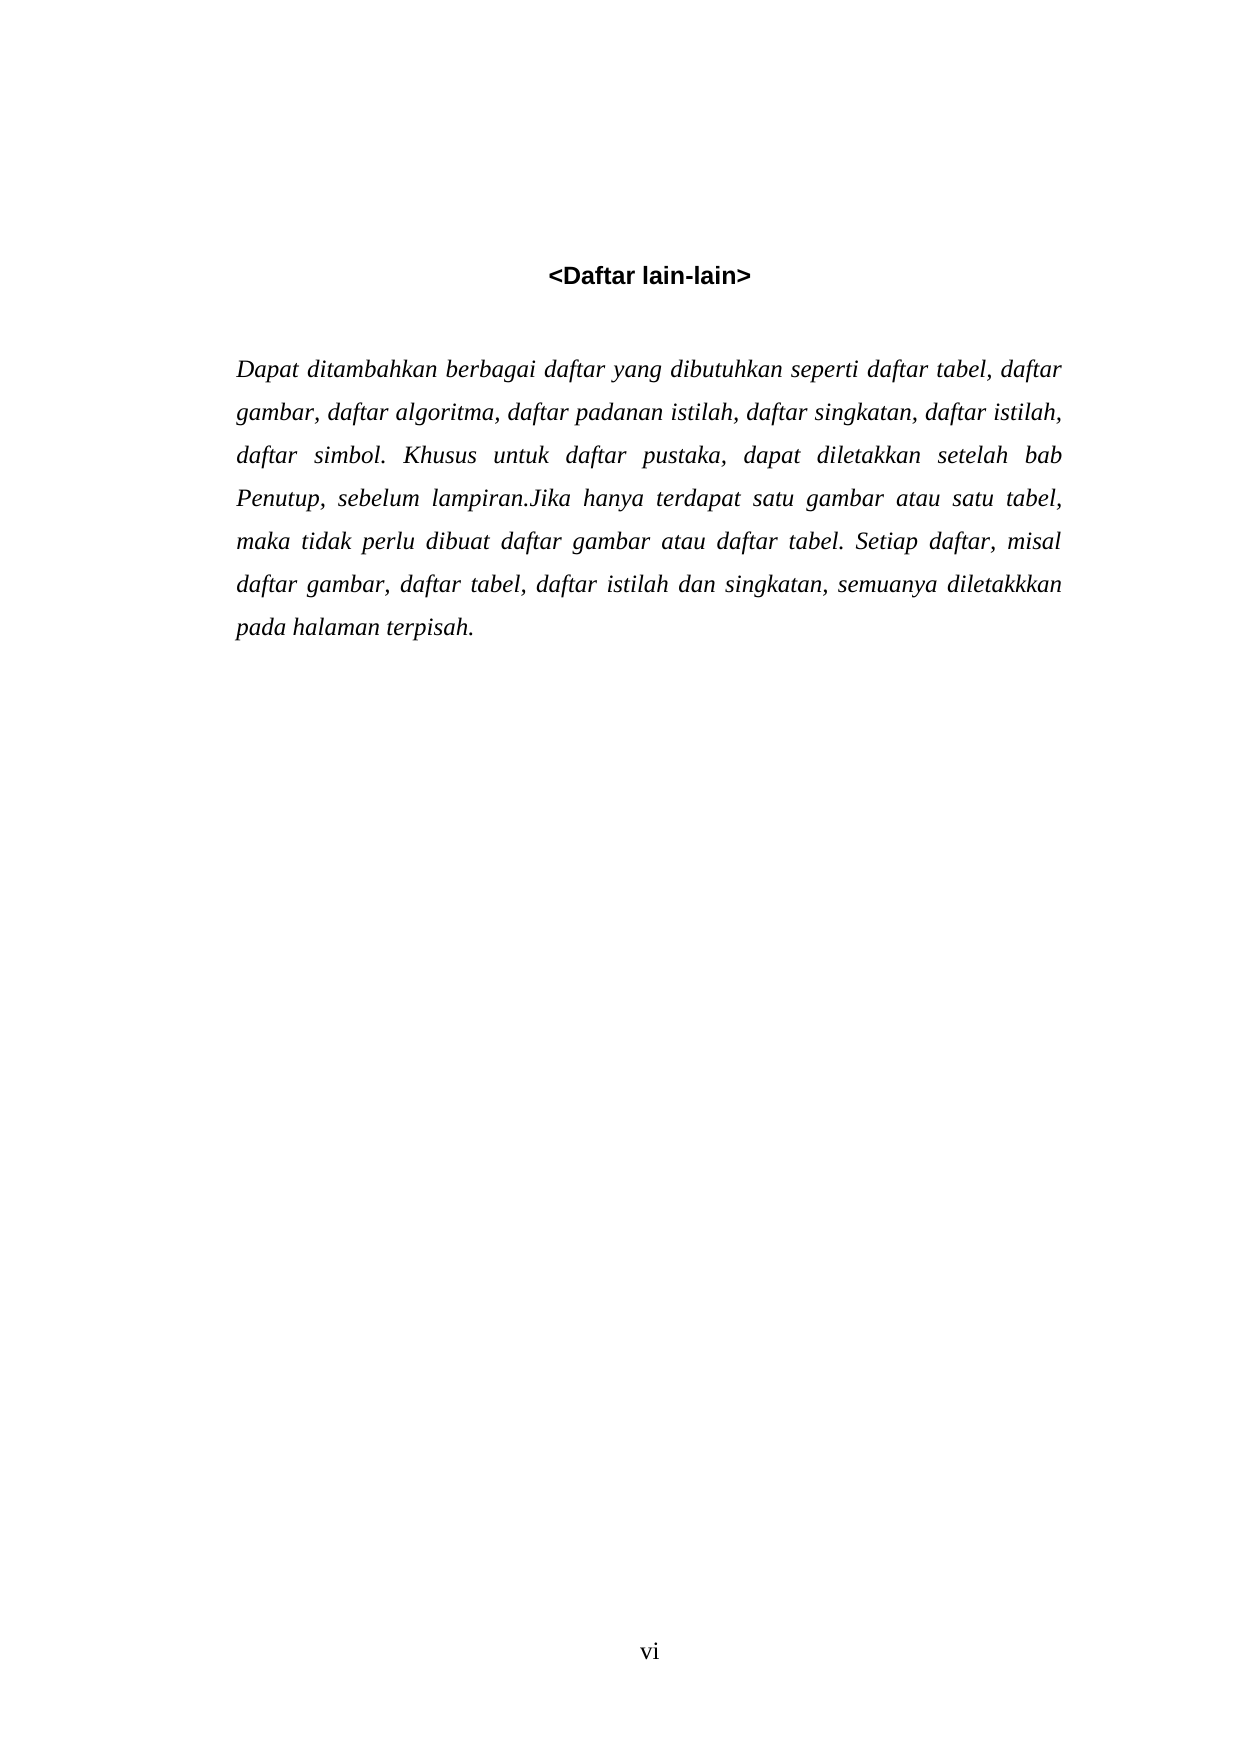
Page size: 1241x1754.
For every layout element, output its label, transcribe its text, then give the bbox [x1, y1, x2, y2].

title <Daftar lain-lain> [236, 261, 1063, 290]
text Dapat ditambahkan berbagai daftar yang dibutuhkan seperti daftar tabel, daftar gambar, daftar algoritma, daftar padanan istilah, daftar singkatan, daftar istilah, daftar simbol. Khusus untuk daftar pustaka, dapat diletakkan setelah bab Penutup, sebelum lampiran.Jika hanya terdapat satu gambar atau satu tabel, maka tidak perlu dibuat daftar gambar atau daftar tabel. Setiap daftar, misal daftar gambar, daftar tabel, daftar istilah dan singkatan, semuanya diletakkkan pada halaman terpisah. [236, 354, 1063, 641]
